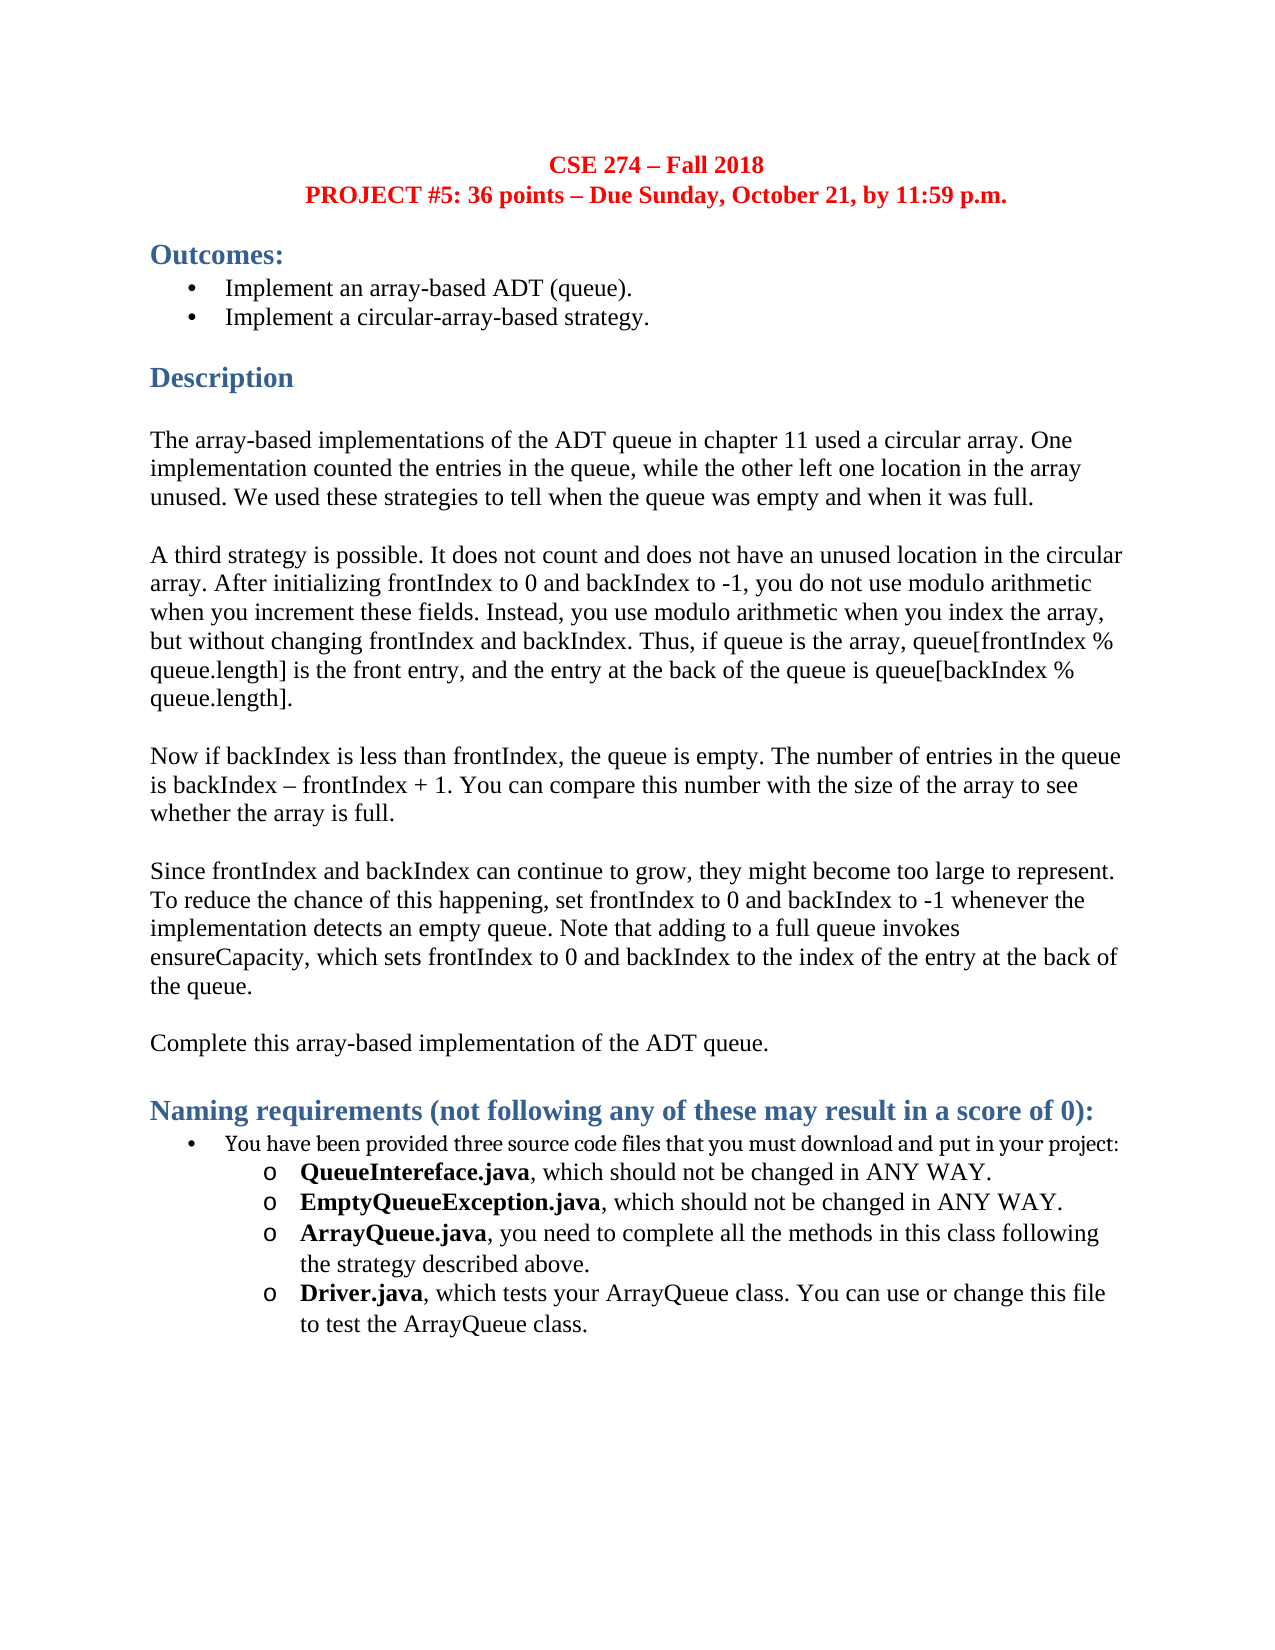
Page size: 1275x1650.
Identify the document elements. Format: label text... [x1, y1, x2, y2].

list QueueIntereface.java, which should not be changed in ANY WAY. [262, 1157, 1125, 1187]
text Complete this array-based implementation of the ADT queue. [150, 1028, 1125, 1057]
text CSE 274 – Fall 2018 [187, 150, 1125, 179]
text Since frontIndex and backIndex can continue to grow, they might become too large to represent. To reduce the chance of this happening, set frontIndex to 0 and backIndex to -1 whenever the implementation detects an empty queue. Note that adding to a full queue invokes ensureCapacity, which sets frontIndex to 0 and backIndex to the index of the entry at the back of the queue. [150, 856, 1125, 1000]
list Driver.java, which tests your ArrayQueue class. You can use or change this file to test the ArrayQueue class. [262, 1278, 1125, 1337]
list ArrayQueue.java, you need to complete all the methods in this class following the strategy described above. [262, 1218, 1125, 1278]
list EmptyQueueException.java, which should not be changed in ANY WAY. [262, 1187, 1125, 1218]
list Implement a circular-array-based strategy. [187, 302, 1125, 331]
text Outcomes: [149, 237, 1125, 271]
list Implement an array-based ADT (queue). [187, 273, 1125, 302]
list You have been provided three source code files that you must download and put in your project: [187, 1129, 1125, 1157]
text A third strategy is possible. It does not count and does not have an unused location in the circular array. After initializing frontIndex to 0 and backIndex to -1, you do not use modulo arithmetic when you increment these fields. Instead, you use modulo arithmetic when you index the array, but without changing frontIndex and backIndex. Thus, if queue is the array, queue[frontIndex % queue.length] is the front entry, and the entry at the back of the queue is queue[backIndex % queue.length]. [150, 540, 1125, 712]
text Naming requirements (not following any of these may result in a score of 0): [149, 1093, 1125, 1127]
text The array-based implementations of the ADT queue in chapter 11 used a circular array. One implementation counted the entries in the queue, while the other left one location in the array unused. We used these strategies to tell when the queue was empty and when it was full. [150, 425, 1125, 511]
text Description [149, 360, 1125, 393]
text Now if backIndex is less than frontIndex, the queue is empty. The number of entries in the queue is backIndex – frontIndex + 1. You can compare this number with the size of the array to see whether the array is full. [150, 741, 1125, 827]
text PROJECT #5: 36 points – Due Sunday, October 21, by 11:59 p.m. [187, 180, 1125, 209]
